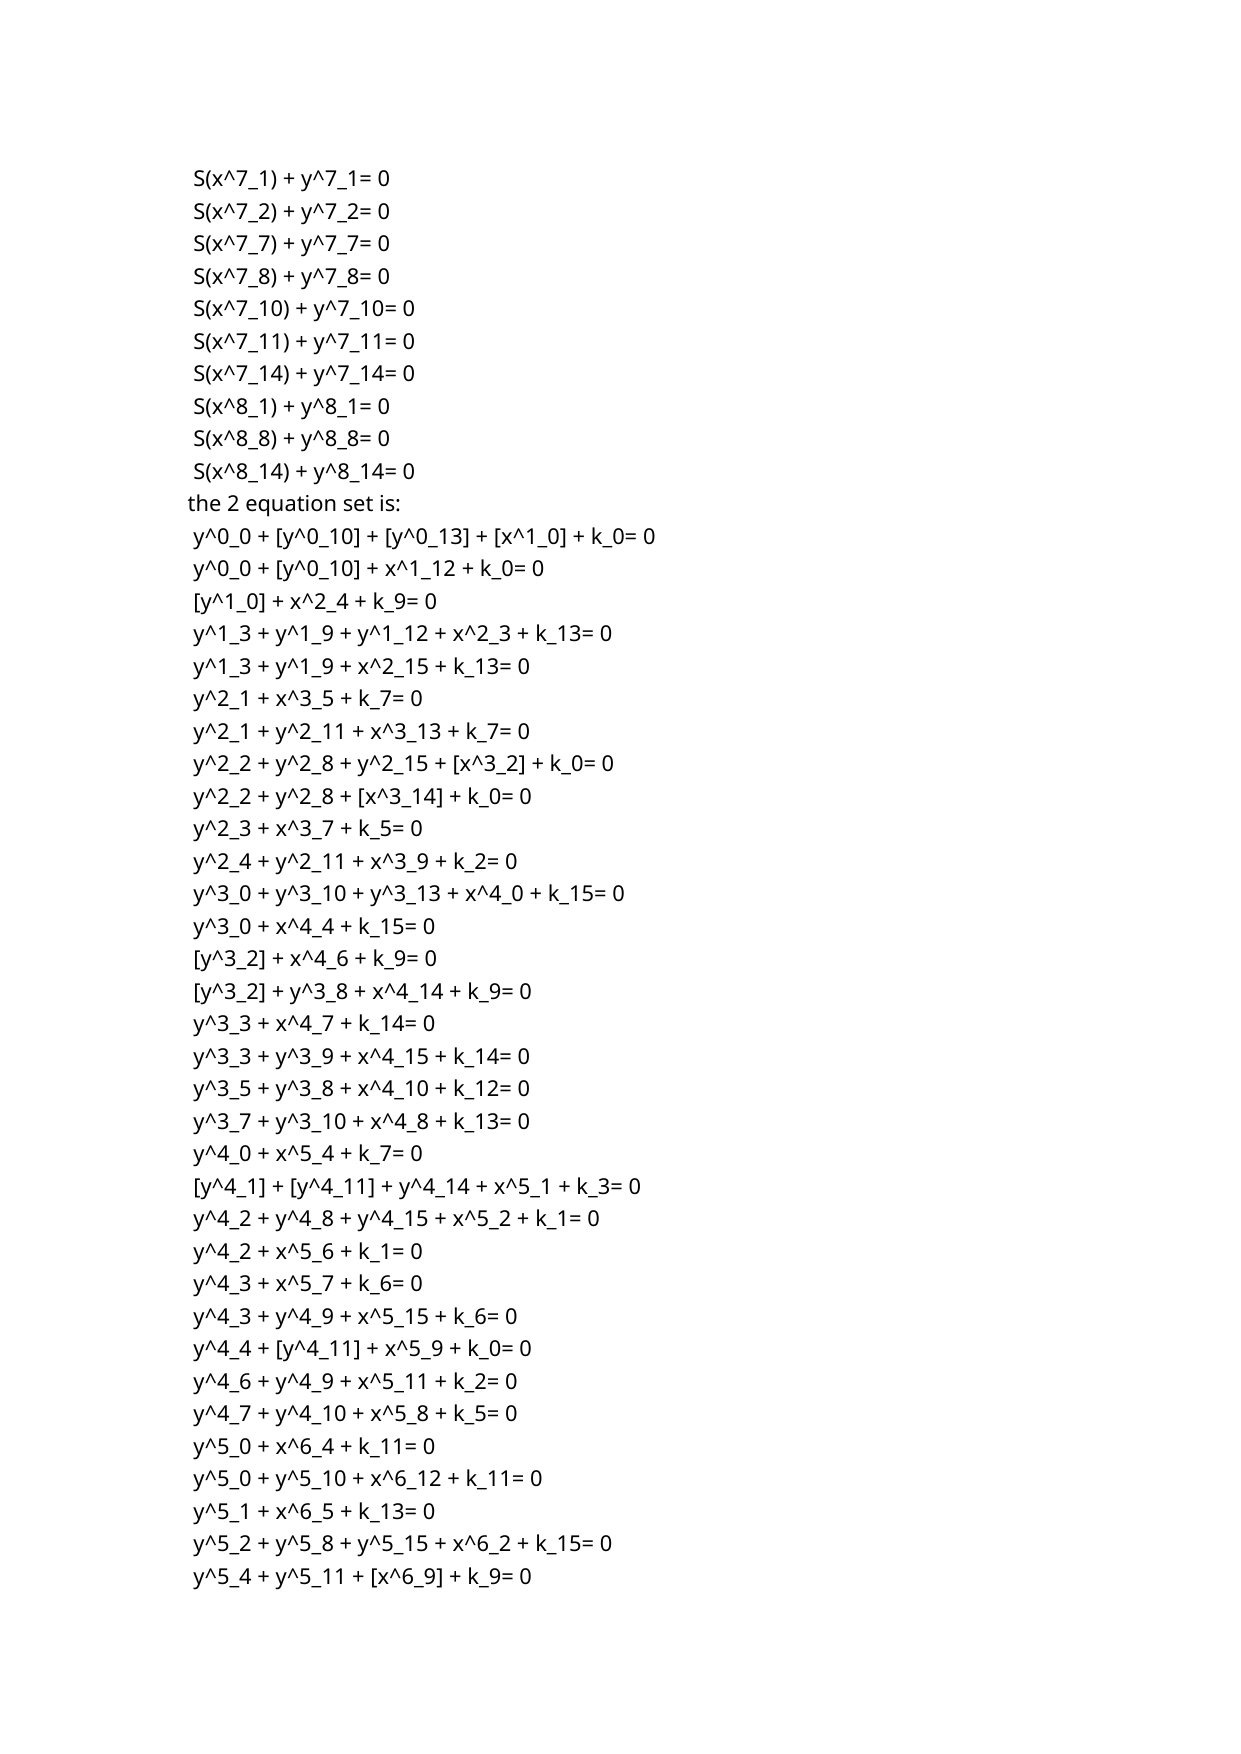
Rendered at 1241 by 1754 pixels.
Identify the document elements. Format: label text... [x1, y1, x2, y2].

text y^5_4 + y^5_11 + [x^6_9] + k_9= 0 [187, 1559, 1053, 1592]
text y^0_0 + [y^0_10] + [y^0_13] + [x^1_0] + k_0= 0 [187, 519, 1053, 552]
text y^2_1 + x^3_5 + k_7= 0 [187, 682, 1053, 714]
text y^2_3 + x^3_7 + k_5= 0 [187, 812, 1053, 844]
text y^3_0 + x^4_4 + k_15= 0 [187, 909, 1053, 942]
text S(x^7_14) + y^7_14= 0 [187, 357, 1053, 389]
text [y^3_2] + y^3_8 + x^4_14 + k_9= 0 [187, 974, 1053, 1007]
text the 2 equation set is: [187, 487, 1053, 519]
text y^5_1 + x^6_5 + k_13= 0 [187, 1494, 1053, 1527]
text [y^1_0] + x^2_4 + k_9= 0 [187, 584, 1053, 617]
text y^0_0 + [y^0_10] + x^1_12 + k_0= 0 [187, 552, 1053, 584]
text y^4_2 + x^5_6 + k_1= 0 [187, 1234, 1053, 1267]
text [y^3_2] + x^4_6 + k_9= 0 [187, 942, 1053, 974]
text y^5_2 + y^5_8 + y^5_15 + x^6_2 + k_15= 0 [187, 1527, 1053, 1559]
text y^2_2 + y^2_8 + [x^3_14] + k_0= 0 [187, 779, 1053, 812]
text S(x^7_10) + y^7_10= 0 [187, 292, 1053, 324]
text y^2_4 + y^2_11 + x^3_9 + k_2= 0 [187, 844, 1053, 877]
text y^4_0 + x^5_4 + k_7= 0 [187, 1137, 1053, 1169]
text y^4_3 + y^4_9 + x^5_15 + k_6= 0 [187, 1299, 1053, 1332]
text y^5_0 + x^6_4 + k_11= 0 [187, 1429, 1053, 1462]
text S(x^8_8) + y^8_8= 0 [187, 422, 1053, 454]
text y^2_1 + y^2_11 + x^3_13 + k_7= 0 [187, 714, 1053, 747]
text S(x^7_1) + y^7_1= 0 [187, 162, 1053, 194]
text S(x^8_1) + y^8_1= 0 [187, 389, 1053, 422]
text y^3_5 + y^3_8 + x^4_10 + k_12= 0 [187, 1072, 1053, 1104]
text y^4_4 + [y^4_11] + x^5_9 + k_0= 0 [187, 1332, 1053, 1364]
text S(x^7_11) + y^7_11= 0 [187, 324, 1053, 357]
text y^3_7 + y^3_10 + x^4_8 + k_13= 0 [187, 1104, 1053, 1137]
text y^5_0 + y^5_10 + x^6_12 + k_11= 0 [187, 1462, 1053, 1494]
text S(x^7_2) + y^7_2= 0 [187, 194, 1053, 227]
text y^4_6 + y^4_9 + x^5_11 + k_2= 0 [187, 1364, 1053, 1397]
text y^4_2 + y^4_8 + y^4_15 + x^5_2 + k_1= 0 [187, 1202, 1053, 1234]
text S(x^8_14) + y^8_14= 0 [187, 454, 1053, 487]
text [y^4_1] + [y^4_11] + y^4_14 + x^5_1 + k_3= 0 [187, 1169, 1053, 1202]
text y^4_3 + x^5_7 + k_6= 0 [187, 1267, 1053, 1299]
text y^2_2 + y^2_8 + y^2_15 + [x^3_2] + k_0= 0 [187, 747, 1053, 779]
text y^1_3 + y^1_9 + y^1_12 + x^2_3 + k_13= 0 [187, 617, 1053, 649]
text y^3_0 + y^3_10 + y^3_13 + x^4_0 + k_15= 0 [187, 877, 1053, 909]
text y^1_3 + y^1_9 + x^2_15 + k_13= 0 [187, 649, 1053, 682]
text y^3_3 + y^3_9 + x^4_15 + k_14= 0 [187, 1039, 1053, 1072]
text S(x^7_7) + y^7_7= 0 [187, 227, 1053, 259]
text y^3_3 + x^4_7 + k_14= 0 [187, 1007, 1053, 1039]
text y^4_7 + y^4_10 + x^5_8 + k_5= 0 [187, 1397, 1053, 1429]
text S(x^7_8) + y^7_8= 0 [187, 259, 1053, 292]
